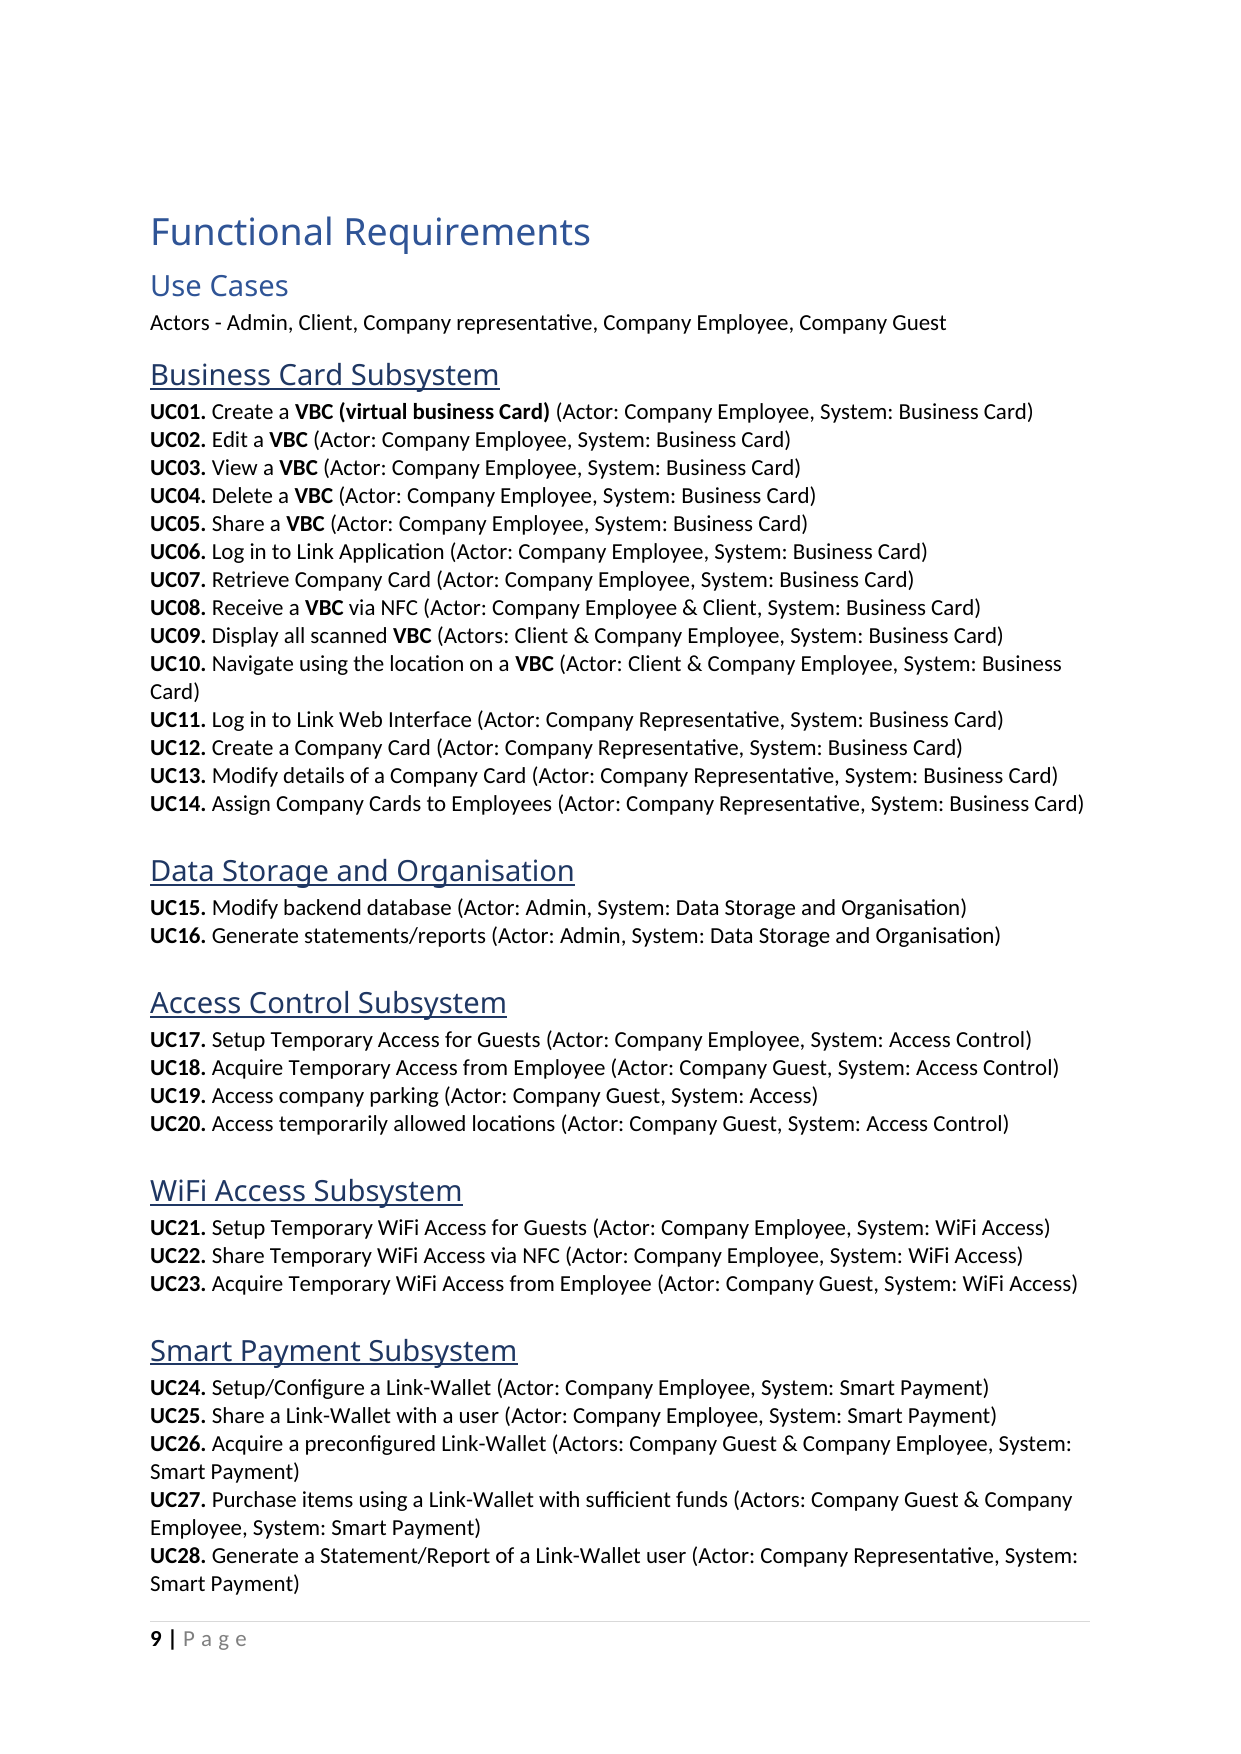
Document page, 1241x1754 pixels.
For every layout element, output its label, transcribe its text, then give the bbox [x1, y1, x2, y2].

text UC11. Log in to Link Web Interface (Actor: Company Representative, System: Business Card) [150, 706, 1090, 733]
text UC14. Assign Company Cards to Employees (Actor: Company Representative, System: Business Card) [150, 789, 1090, 818]
text UC08. Receive a VBC via NFC (Actor: Company Employee & Client, System: Business Card) [150, 593, 1090, 621]
subtitle WiFi Access Subsystem [150, 1170, 1090, 1210]
text UC25. Share a Link-Wallet with a user (Actor: Company Employee, System: Smart Payment) [150, 1401, 1090, 1429]
text UC26. Acquire a preconfigured Link-Wallet (Actors: Company Guest & Company Employee, System: Smart Payment) [150, 1429, 1090, 1485]
subtitle Business Card Subsystem [150, 354, 1090, 394]
text UC18. Acquire Temporary Access from Employee (Actor: Company Guest, System: Access Control) [150, 1053, 1090, 1081]
text UC15. Modify backend database (Actor: Admin, System: Data Storage and Organisation) [150, 893, 1090, 921]
text UC24. Setup/Configure a Link-Wallet (Actor: Company Employee, System: Smart Payment) [150, 1373, 1090, 1401]
text UC09. Display all scanned VBC (Actors: Client & Company Employee, System: Business Card) [150, 621, 1090, 649]
text UC10. Navigate using the location on a VBC (Actor: Client & Company Employee, System: Business Card) [150, 649, 1090, 706]
text UC27. Purchase items using a Link-Wallet with sufficient funds (Actors: Company Guest & Company Employee, System: Smart Payment) [150, 1485, 1090, 1541]
text UC05. Share a VBC (Actor: Company Employee, System: Business Card) [150, 509, 1090, 537]
subtitle Data Storage and Organisation [150, 851, 1090, 890]
text UC03. View a VBC (Actor: Company Employee, System: Business Card) [150, 453, 1090, 481]
text UC20. Access temporarily allowed locations (Actor: Company Guest, System: Access Control) [150, 1109, 1090, 1137]
text Actors - Admin, Client, Company representative, Company Employee, Company Guest [150, 308, 1090, 336]
text UC17. Setup Temporary Access for Guests (Actor: Company Employee, System: Access Control) [150, 1025, 1090, 1053]
subtitle Smart Payment Subsystem [150, 1330, 1090, 1369]
text UC28. Generate a Statement/Report of a Link-Wallet user (Actor: Company Representative, System: Smart Payment) [150, 1541, 1090, 1597]
text UC12. Create a Company Card (Actor: Company Representative, System: Business Card) [150, 733, 1090, 762]
text UC16. Generate statements/reports (Actor: Admin, System: Data Storage and Organisation) [150, 921, 1090, 949]
text UC13. Modify details of a Company Card (Actor: Company Representative, System: Business Card) [150, 762, 1090, 789]
text UC01. Create a VBC (virtual business Card) (Actor: Company Employee, System: Business Card) [150, 397, 1090, 425]
text UC22. Share Temporary WiFi Access via NFC (Actor: Company Employee, System: WiFi Access) UC23. Acquire Temporary WiFi Access from Employee (Actor: Company Guest, System: WiFi Access) [150, 1241, 1090, 1297]
text UC21. Setup Temporary WiFi Access for Guests (Actor: Company Employee, System: WiFi Access) [150, 1213, 1090, 1241]
text UC04. Delete a VBC (Actor: Company Employee, System: Business Card) [150, 481, 1090, 509]
text UC06. Log in to Link Application (Actor: Company Employee, System: Business Card) [150, 537, 1090, 565]
subtitle Functional Requirements [150, 206, 1090, 257]
subtitle Use Cases [150, 265, 1090, 304]
text UC07. Retrieve Company Card (Actor: Company Employee, System: Business Card) [150, 565, 1090, 593]
text UC02. Edit a VBC (Actor: Company Employee, System: Business Card) [150, 425, 1090, 453]
subtitle Access Control Subsystem [150, 982, 1090, 1022]
text UC19. Access company parking (Actor: Company Guest, System: Access) [150, 1081, 1090, 1109]
